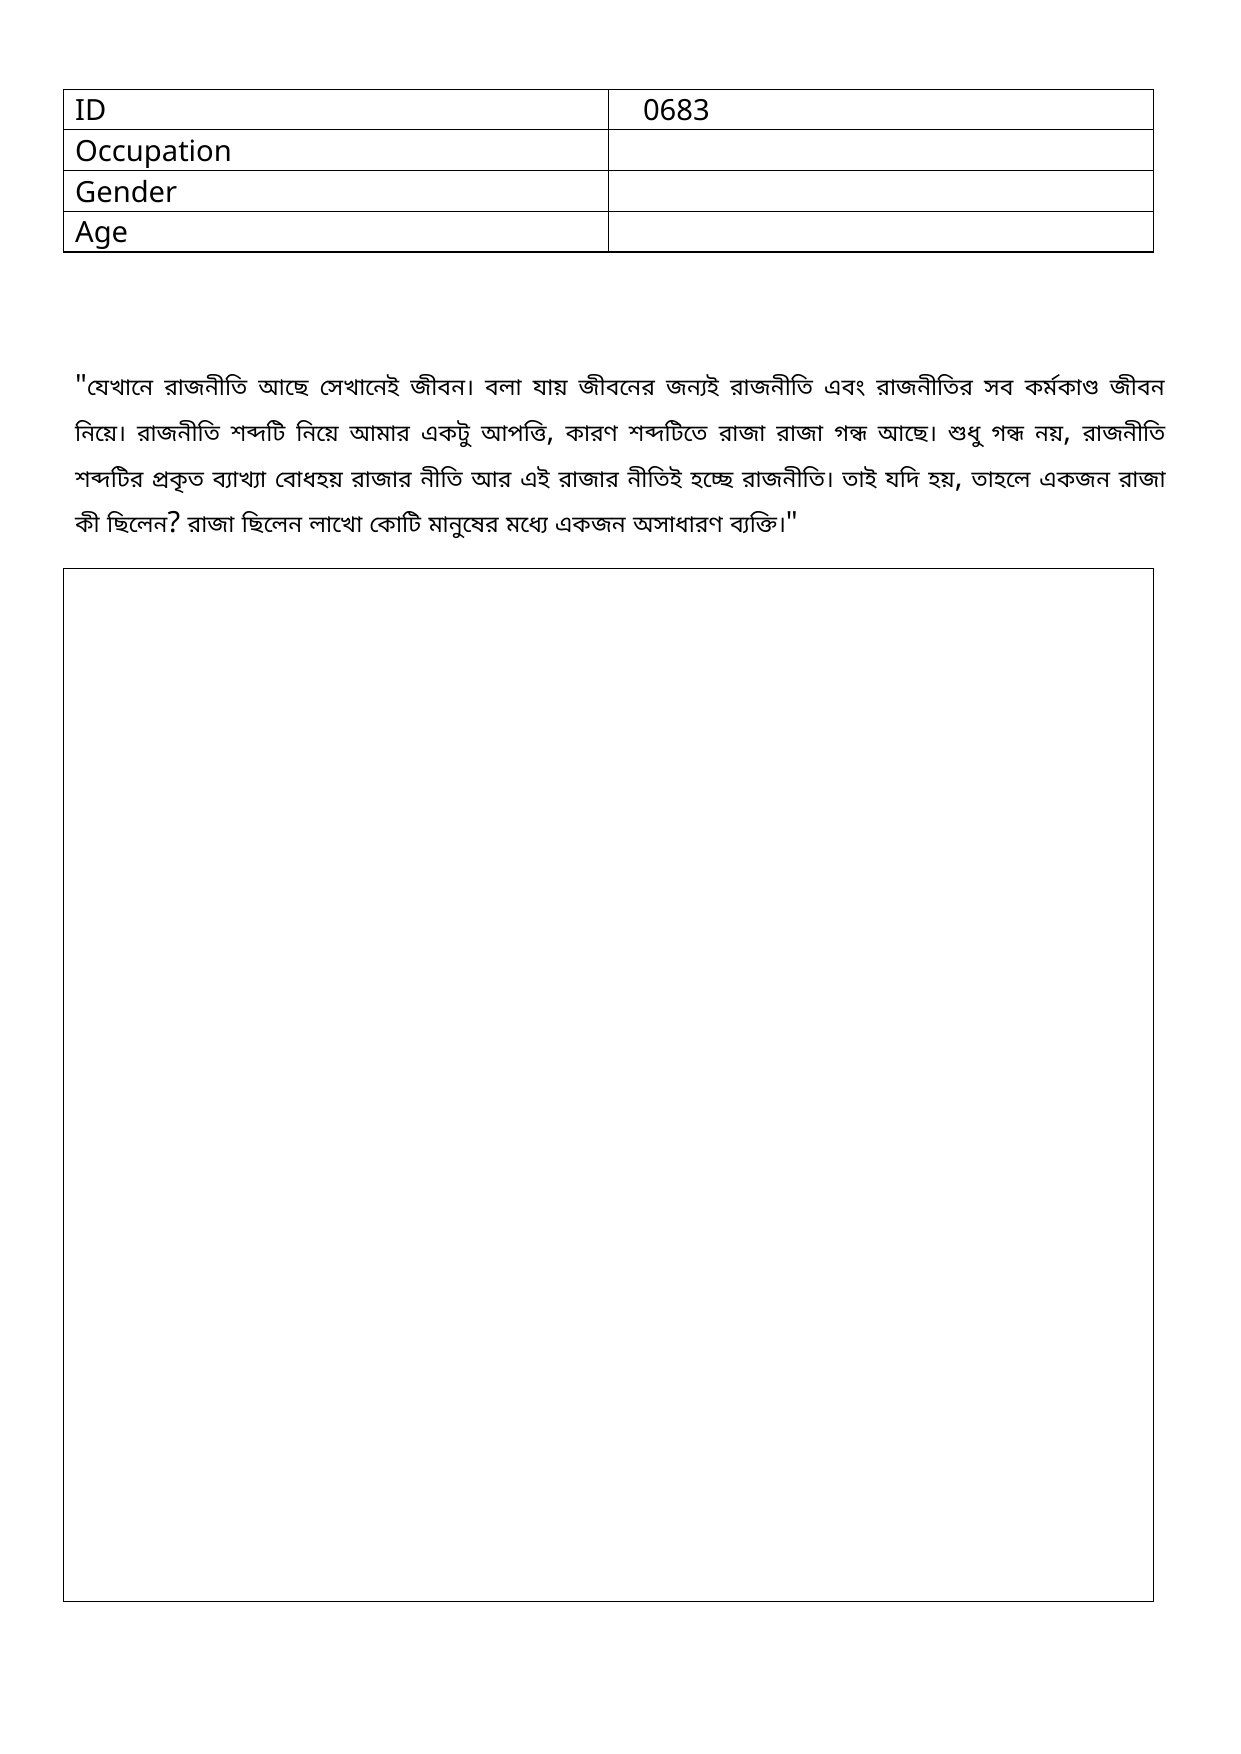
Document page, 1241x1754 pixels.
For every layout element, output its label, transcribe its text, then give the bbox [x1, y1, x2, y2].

table_cell [609, 130, 1153, 170]
table_header [64, 569, 1153, 1601]
table_cell [609, 212, 1153, 251]
table_cell [609, 171, 1153, 211]
table_header 0683 [609, 90, 1153, 129]
text "যেখানে রাজনীতি আছে সেখানেই জীবন। বলা যায় জীবনের জন্যই রাজনীতি এবং রাজনীতির সব কর্মকাণ্ড জীবন নিয়ে। রাজনীতি শব্দটি নিয়ে আমার একটু আপত্তি, কারণ শব্দটিতে রাজা রাজা গন্ধ আছে। শুধু গন্ধ নয়, রাজনীতি শব্দটির প্রকৃত ব্যাখ্যা বোধহয় রাজার নীতি আর এই রাজার নীতিই হচ্ছে রাজনীতি। তাই যদি হয়, তাহলে একজন রাজা কী ছিলেন? রাজা ছিলেন লাখো কোটি মানুষের মধ্যে একজন অসাধারণ ব্যক্তি।" [75, 364, 1165, 541]
table_cell Occupation [64, 130, 608, 170]
table_header ID [64, 90, 608, 129]
table_cell Age [64, 212, 608, 251]
table_cell Gender [64, 171, 608, 211]
